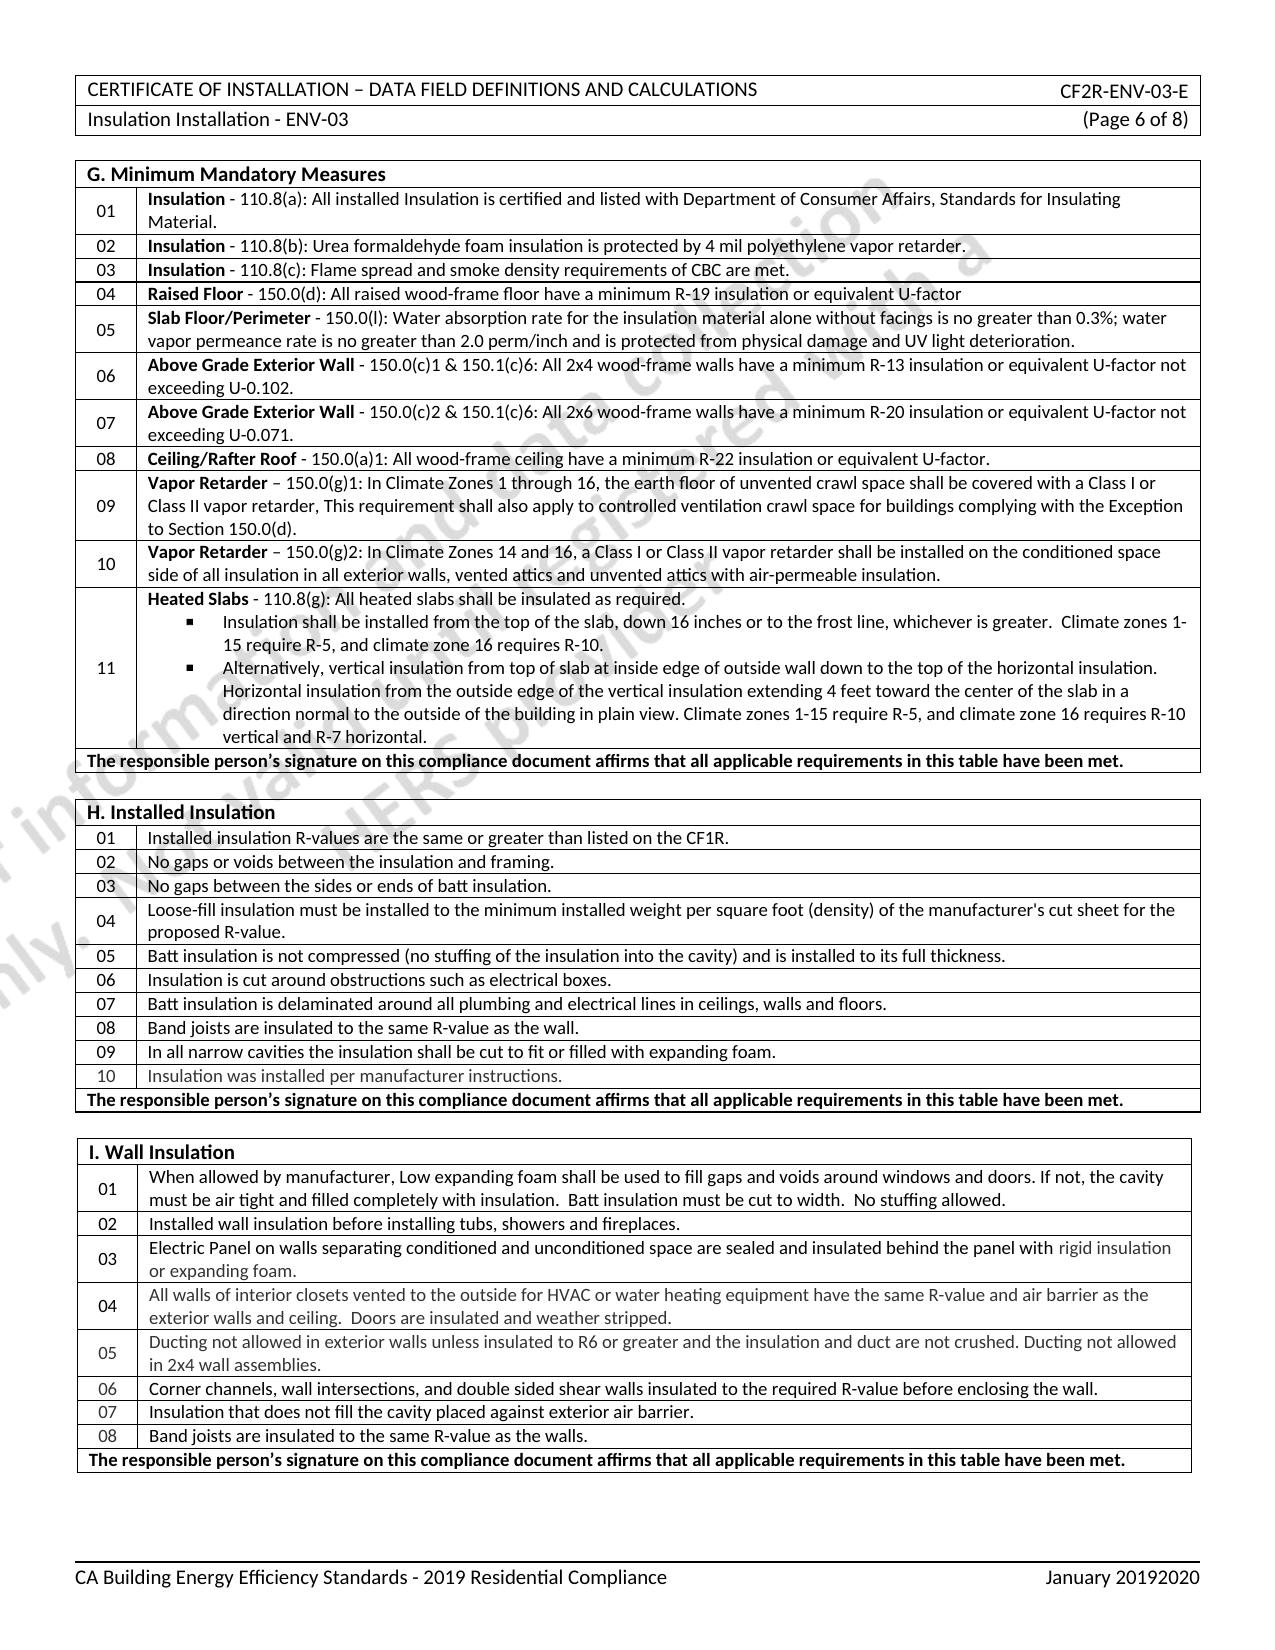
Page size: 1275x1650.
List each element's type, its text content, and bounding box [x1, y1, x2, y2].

table_cell Insulation is cut around obstructions such as electrical boxes. [137, 969, 1200, 992]
table_cell 06 [76, 353, 136, 399]
table_cell The responsible person’s signature on this compliance document affirms that all applicable requirements in this table have been met. [76, 1089, 1200, 1111]
table_cell 06 [76, 969, 136, 992]
table_cell Corner channels, wall intersections, and double sided shear walls insulated to the required R-value before enclosing the wall. [138, 1377, 1191, 1400]
table_cell 02 [78, 1212, 137, 1235]
table_cell Batt insulation is not compressed (no stuffing of the insulation into the cavity) and is installed to its full thickness. [137, 945, 1200, 968]
table_cell Band joists are insulated to the same R-value as the wall. [137, 1017, 1200, 1039]
table_cell 07 [78, 1401, 137, 1424]
table_cell 04 [76, 898, 136, 944]
table_cell 02 [76, 850, 136, 873]
table_cell When allowed by manufacturer, Low expanding foam shall be used to fill gaps and voids around windows and doors. If not, the cavity must be air tight and filled completely with insulation. Batt insulation must be cut to width. No stuffing allowed. [138, 1165, 1191, 1211]
table_cell Insulation was installed per manufacturer instructions. [137, 1065, 1200, 1087]
table_cell Ceiling/Rafter Roof - 150.0(a)1: All wood-frame ceiling have a minimum R-22 insulation or equivalent U-factor. [137, 447, 1200, 470]
table_cell Batt insulation is delaminated around all plumbing and electrical lines in ceilings, walls and floors. [137, 993, 1200, 1016]
table_cell In all narrow cavities the insulation shall be cut to fit or filled with expanding foam. [137, 1041, 1200, 1063]
table_cell The responsible person’s signature on this compliance document affirms that all applicable requirements in this table have been met. [76, 749, 1200, 772]
table_cell 04 [78, 1283, 137, 1329]
table_cell Slab Floor/Perimeter - 150.0(l): Water absorption rate for the insulation material alone without facings is no greater than 0.3%; water vapor permeance rate is no greater than 2.0 perm/inch and is protected from physical damage and UV light deterioration. [137, 306, 1200, 352]
table_cell 02 [76, 235, 136, 257]
table_cell 07 [76, 400, 136, 446]
table_cell Vapor Retarder – 150.0(g)2: In Climate Zones 14 and 16, a Class I or Class II vapor retarder shall be installed on the conditioned space side of all insulation in all exterior walls, vented attics and unvented attics with air-permeable insulation. [137, 541, 1200, 587]
table_cell 05 [78, 1330, 137, 1376]
table_cell 10 [76, 1065, 136, 1087]
table_cell 06 [78, 1377, 137, 1400]
table_cell 03 [76, 259, 136, 281]
table_cell All walls of interior closets vented to the outside for HVAC or water heating equipment have the same R-value and air barrier as the exterior walls and ceiling. Doors are insulated and weather stripped. [138, 1283, 1191, 1329]
table_cell Above Grade Exterior Wall - 150.0(c)1 & 150.1(c)6: All 2x4 wood-frame walls have a minimum R-13 insulation or equivalent U-factor not exceeding U-0.102. [137, 353, 1200, 399]
table_cell Installed insulation R-values are the same or greater than listed on the CF1R. [137, 826, 1200, 849]
table_cell 08 [76, 1017, 136, 1039]
table_cell Vapor Retarder – 150.0(g)1: In Climate Zones 1 through 16, the earth floor of unvented crawl space shall be covered with a Class I or Class II vapor retarder, This requirement shall also apply to controlled ventilation crawl space for buildings complying with the Exception to Section 150.0(d). [137, 471, 1200, 540]
table_header G. Minimum Mandatory Measures [76, 161, 1200, 187]
table_cell 03 [78, 1236, 137, 1282]
table_cell Insulation that does not fill the cavity placed against exterior air barrier. [138, 1401, 1191, 1424]
table_cell 01 [76, 826, 136, 849]
table_cell 01 [76, 188, 136, 233]
table_cell Above Grade Exterior Wall - 150.0(c)2 & 150.1(c)6: All 2x6 wood-frame walls have a minimum R-20 insulation or equivalent U-factor not exceeding U-0.071. [137, 400, 1200, 446]
table_cell 03 [76, 874, 136, 897]
table_cell 07 [76, 993, 136, 1016]
table_cell 11 [76, 588, 136, 748]
table_cell Band joists are insulated to the same R-value as the walls. [138, 1425, 1191, 1448]
table_cell 05 [76, 945, 136, 968]
table_cell 08 [78, 1425, 137, 1448]
table_cell Installed wall insulation before installing tubs, showers and fireplaces. [138, 1212, 1191, 1235]
table_cell 08 [76, 447, 136, 470]
table_cell 10 [76, 541, 136, 587]
table_cell 01 [78, 1165, 137, 1211]
table_cell Insulation - 110.8(c): Flame spread and smoke density requirements of CBC are met. [137, 259, 1200, 281]
table_header H. Installed Insulation [76, 800, 1200, 825]
table_cell 04 [76, 283, 136, 305]
table_cell 09 [76, 1041, 136, 1063]
table_cell Insulation - 110.8(a): All installed Insulation is certified and listed with Department of Consumer Affairs, Standards for Insulating Material. [137, 188, 1200, 233]
table_cell Ducting not allowed in exterior walls unless insulated to R6 or greater and the insulation and duct are not crushed. Ducting not allowed in 2x4 wall assemblies. [138, 1330, 1191, 1376]
table_cell Electric Panel on walls separating conditioned and unconditioned space are sealed and insulated behind the panel with rigid insulation or expanding foam. [138, 1236, 1191, 1282]
table_header I. Wall Insulation [78, 1139, 1191, 1164]
table_cell Raised Floor - 150.0(d): All raised wood-frame floor have a minimum R-19 insulation or equivalent U-factor [137, 283, 1200, 305]
table_cell 05 [76, 306, 136, 352]
table_cell Heated Slabs - 110.8(g): All heated slabs shall be insulated as required. Insulation shall be installed from the top of the slab, down 16 inches or to the frost line, whichever is greater. Climate zones 1-15 require R-5, and climate zone 16 requires R-10. Alternatively, vertical insulation from top of slab at inside edge of outside wall down to the top of the horizontal insulation. Horizontal insulation from the outside edge of the vertical insulation extending 4 feet toward the center of the slab in a direction normal to the outside of the building in plain view. Climate zones 1-15 require R-5, and climate zone 16 requires R-10 vertical and R-7 horizontal. [137, 588, 1200, 748]
table_cell Loose-fill insulation must be installed to the minimum installed weight per square foot (density) of the manufacturer's cut sheet for the proposed R-value. [137, 898, 1200, 944]
table_cell No gaps or voids between the insulation and framing. [137, 850, 1200, 873]
table_cell 09 [76, 471, 136, 540]
table_cell The responsible person’s signature on this compliance document affirms that all applicable requirements in this table have been met. [78, 1449, 1191, 1472]
table_cell No gaps between the sides or ends of batt insulation. [137, 874, 1200, 897]
table_cell Insulation - 110.8(b): Urea formaldehyde foam insulation is protected by 4 mil polyethylene vapor retarder. [137, 235, 1200, 257]
